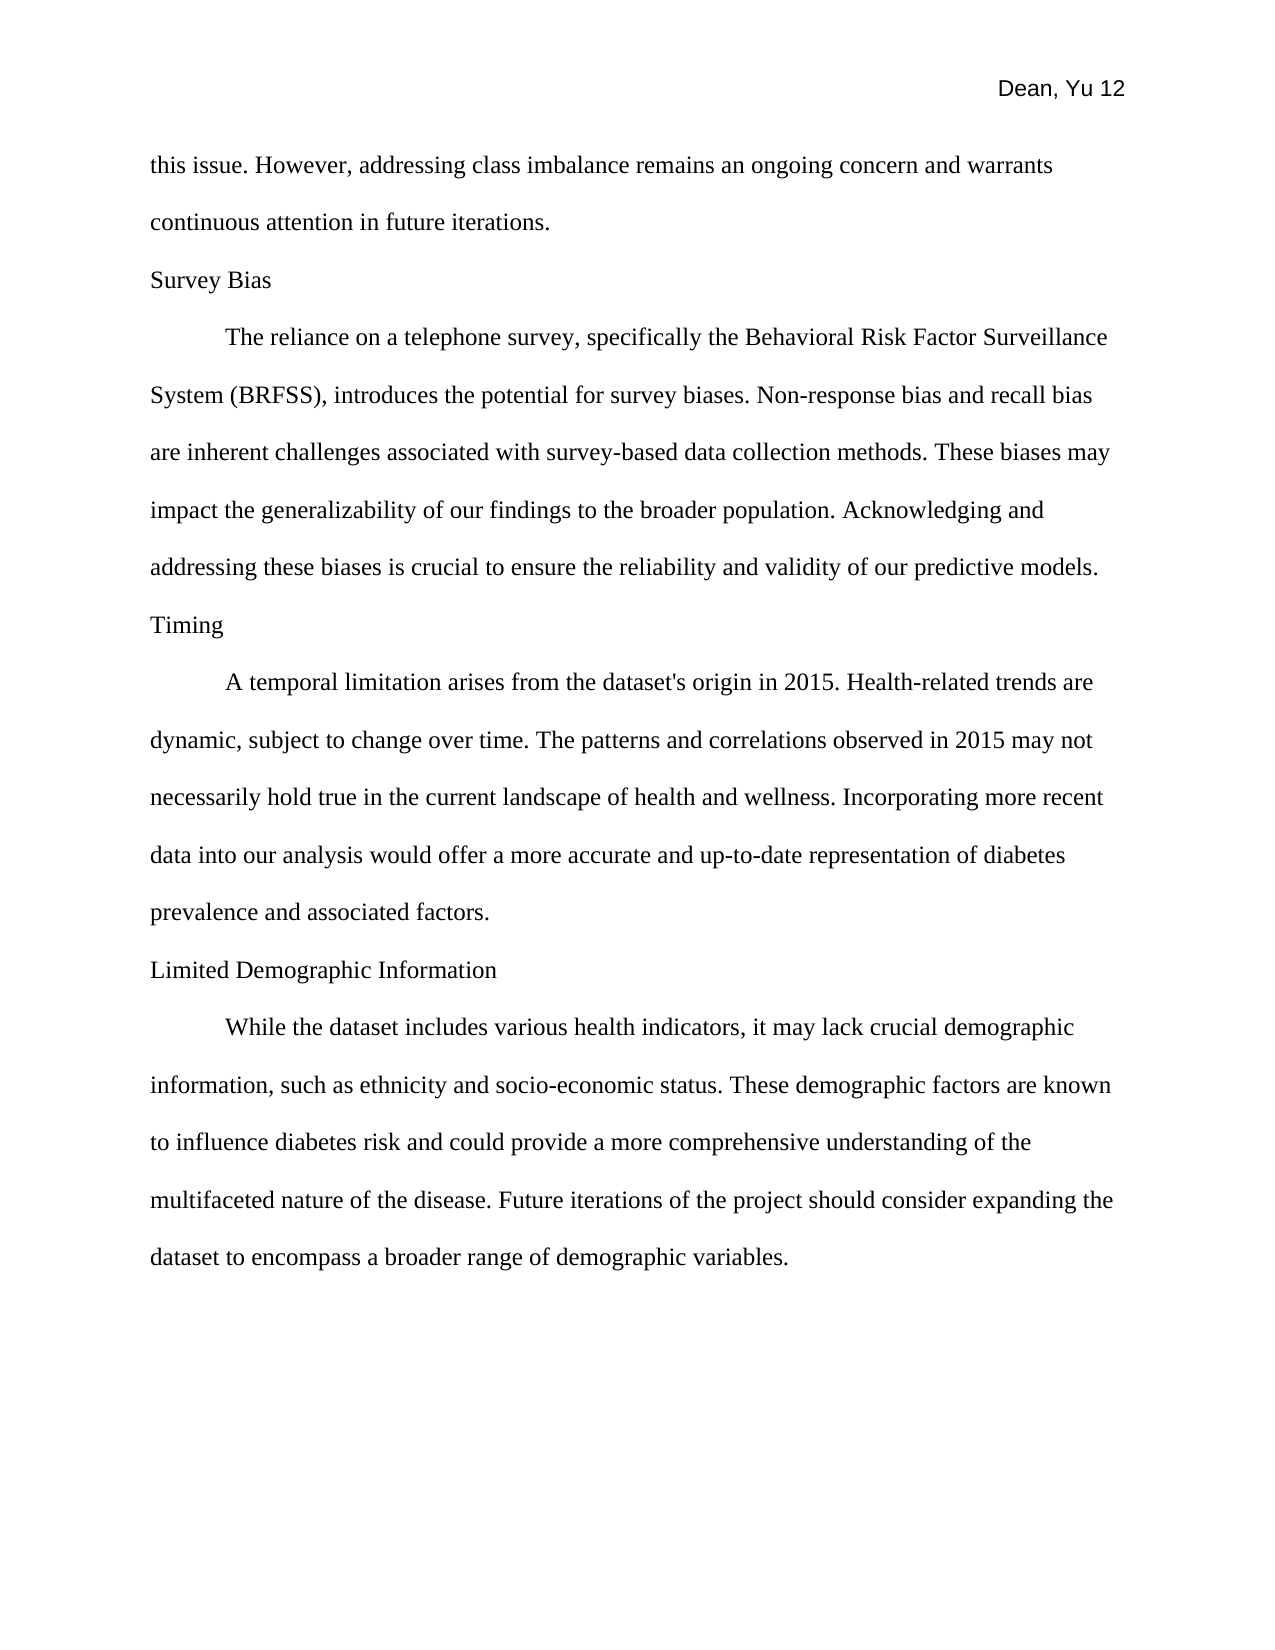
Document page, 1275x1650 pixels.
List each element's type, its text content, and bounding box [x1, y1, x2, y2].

text While the dataset includes various health indicators, it may lack crucial demographic information, such as ethnicity and socio-economic status. These demographic factors are known to influence diabetes risk and could provide a more comprehensive understanding of the multifaceted nature of the disease. Future iterations of the project should consider expanding the dataset to encompass a broader range of demographic variables. [150, 1012, 1125, 1271]
text Survey Bias [150, 265, 1125, 294]
text The reliance on a telephone survey, specifically the Behavioral Risk Factor Surveillance System (BRFSS), introduces the potential for survey biases. Non-response bias and recall bias are inherent challenges associated with survey-based data collection methods. These biases may impact the generalizability of our findings to the broader population. Acknowledging and addressing these biases is crucial to ensure the reliability and validity of our predictive models. [150, 322, 1125, 581]
text Limited Demographic Information [150, 955, 1125, 984]
text A temporal limitation arises from the dataset's origin in 2015. Health-related trends are dynamic, subject to change over time. The patterns and correlations observed in 2015 may not necessarily hold true in the current landscape of health and wellness. Incorporating more recent data into our analysis would offer a more accurate and up-to-date representation of diabetes prevalence and associated factors. [150, 667, 1125, 926]
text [150, 150, 1125, 236]
text Timing [150, 610, 1125, 639]
